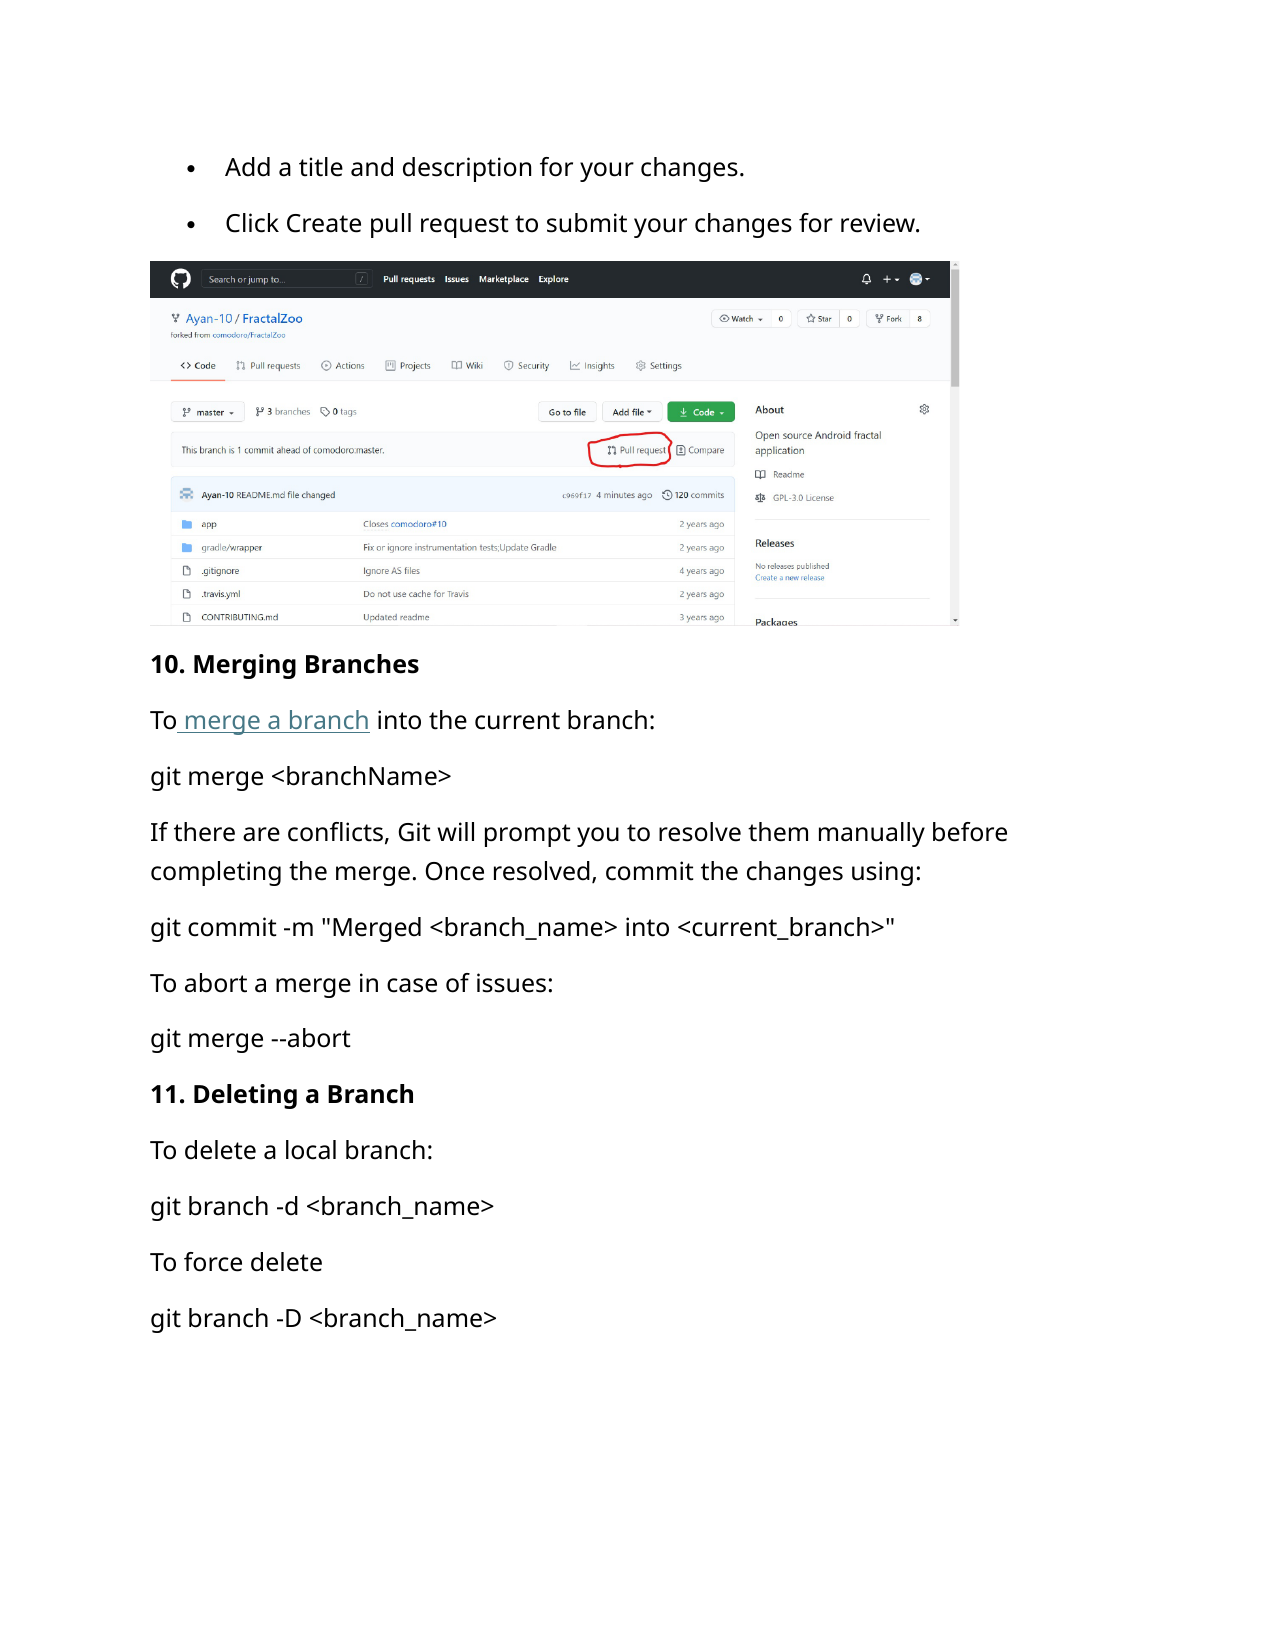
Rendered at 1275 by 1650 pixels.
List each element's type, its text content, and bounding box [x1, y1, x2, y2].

list Add a title and description for your changes. [187, 150, 1125, 184]
text To abort a merge in case of issues: [150, 965, 1125, 999]
list Click Create pull request to submit your changes for review. [187, 206, 1125, 240]
text 10. Merging Branches [150, 647, 1125, 681]
text To force delete [150, 1244, 1125, 1278]
text To merge a branch into the current branch: [150, 703, 1125, 737]
text git merge --abort [150, 1021, 1125, 1055]
text If there are conflicts, Git will prompt you to resolve them manually before completing the merge. Once resolved, commit the changes using: [150, 814, 1125, 888]
text To delete a local branch: [150, 1133, 1125, 1167]
text 11. Deleting a Branch [150, 1077, 1125, 1111]
text git commit -m "Merged <branch_name> into <current_branch>" [150, 909, 1125, 943]
picture [150, 261, 960, 626]
text git merge <branchName> [150, 759, 1125, 793]
text git branch -D <branch_name> [150, 1300, 1125, 1334]
text git branch -d <branch_name> [150, 1189, 1125, 1223]
